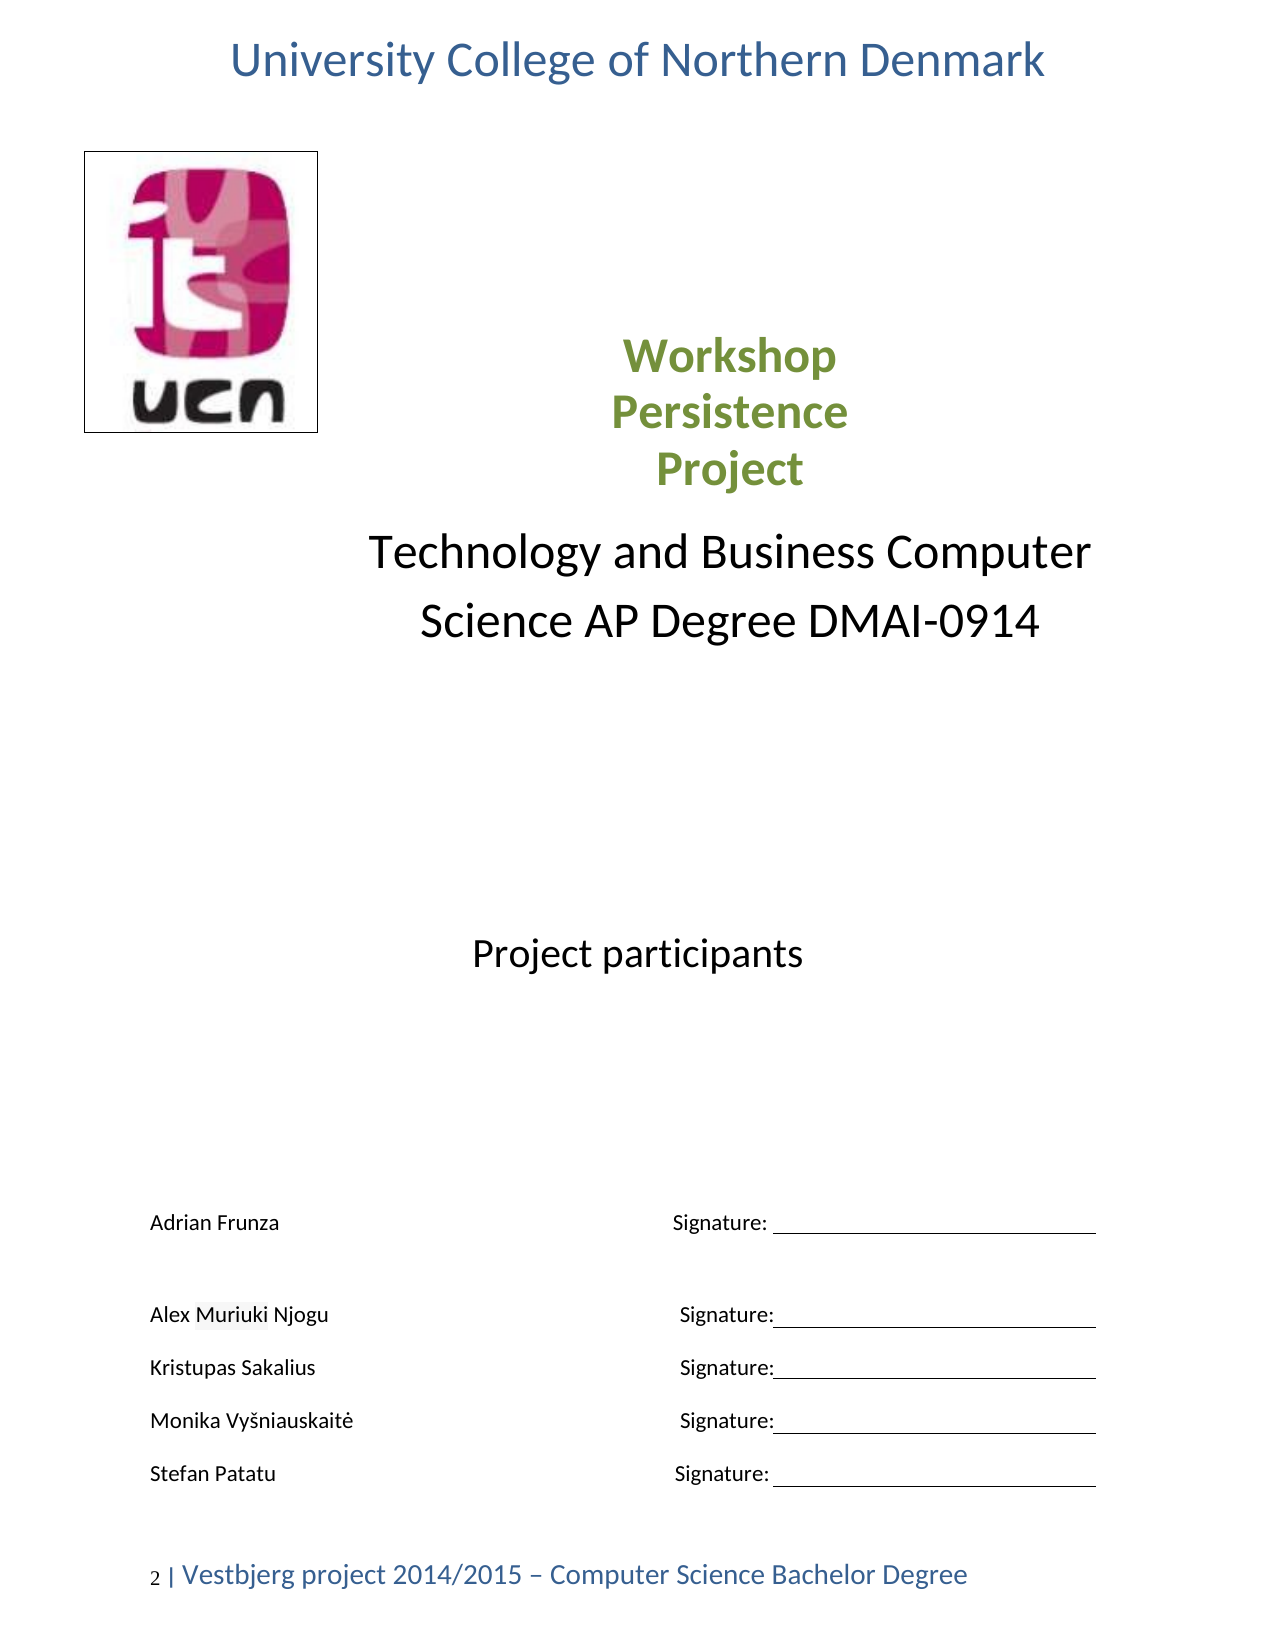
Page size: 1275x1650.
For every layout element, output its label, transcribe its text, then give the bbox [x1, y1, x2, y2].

text Alex Muriuki Njogu Signature: Kristupas Sakalius Signature: Monika Vyšniauskaitė Signature: Stefan Patatu Signature: [150, 1301, 774, 1487]
text Project participants [472, 928, 1100, 978]
text Technology and Business Computer Science AP Degree DMAI-0914 [367, 520, 1093, 650]
picture [85, 152, 317, 432]
text Workshop Persistence Project [546, 330, 914, 499]
text Adrian Frunza Signature: [150, 1209, 1100, 1236]
